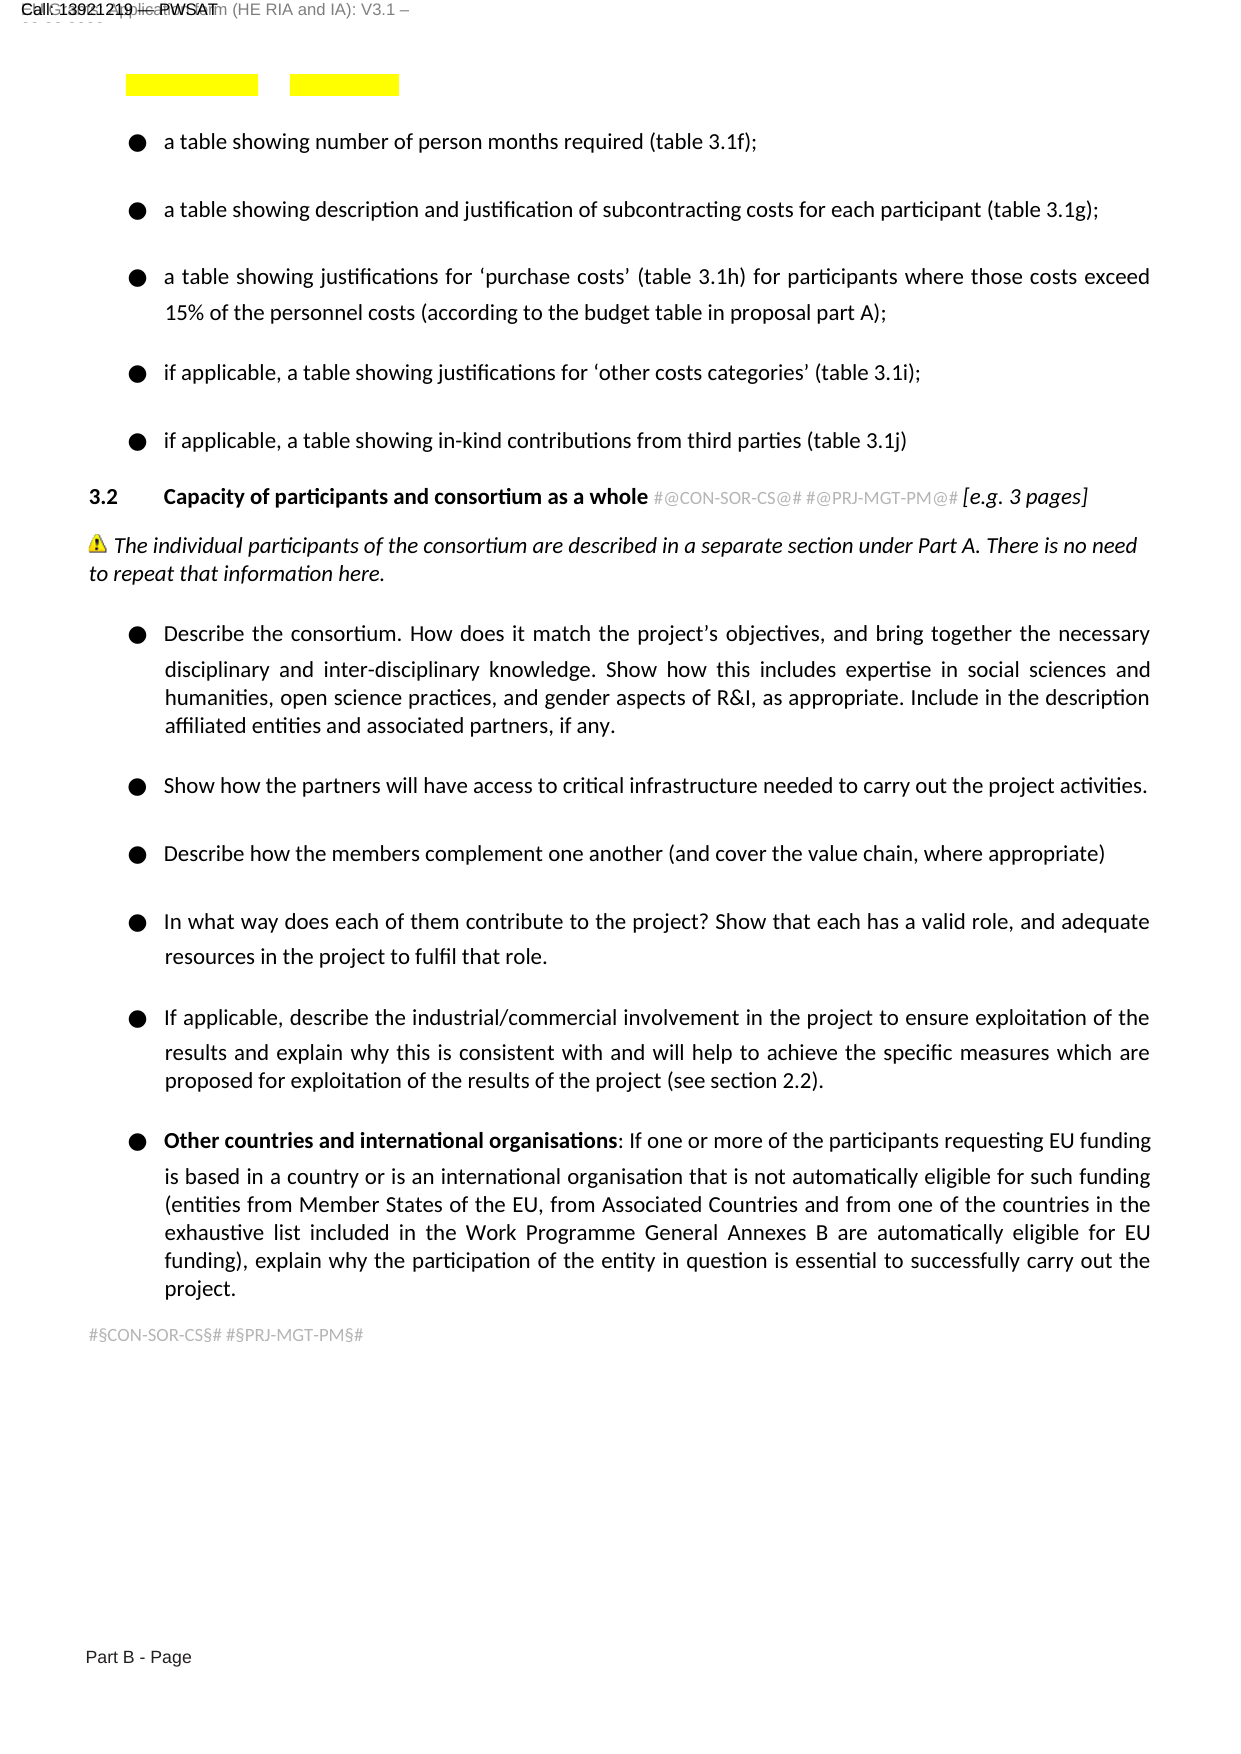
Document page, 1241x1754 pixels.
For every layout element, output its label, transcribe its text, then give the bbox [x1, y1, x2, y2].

text The individual participants of the consortium are described in a separate section under Part A. There is no need to repeat that information here. [88, 531, 1157, 587]
text #§CON-SOR-CS§# #§PRJ-MGT-PM§# [89, 1323, 1178, 1346]
list Capacity of participants and consortium as a whole #@CON-SOR-CS@# #@PRJ-MGT-PM@# [e.g. 3 pages] [88, 482, 1178, 510]
list if applicable, a table showing justifications for ‘other costs categories’ (table 3.1i); [127, 347, 1178, 393]
list Other countries and international organisations: If one or more of the participants requesting EU funding is based in a country or is an international organisation that is not automatically eligible for such funding (entities from Member States of the EU, from Associated Countries and from one of the countries in the exhaustive list included in the Work Programme General Annexes B are automatically eligible for EU funding), explain why the participation of the entity in question is essential to successfully carry out the project. [127, 1115, 1152, 1302]
list Describe the consortium. How does it match the project’s objectives, and bring together the necessary disciplinary and inter-disciplinary knowledge. Show how this includes expertise in social sciences and humanities, open science practices, and gender aspects of R&I, as appropriate. Include in the description affiliated entities and associated partners, if any. [127, 608, 1152, 739]
list If applicable, describe the industrial/commercial involvement in the project to ensure exploitation of the results and explain why this is consistent with and will help to achieve the specific measures which are proposed for exploitation of the results of the project (see section 2.2). [127, 991, 1152, 1094]
list In what way does each of them contribute to the project? Show that each has a valid role, and adequate resources in the project to fulfil that role. [127, 895, 1152, 970]
list Describe how the members complement one another (and cover the value chain, where appropriate) [127, 827, 1178, 874]
list a table showing description and justification of subcontracting costs for each participant (table 3.1g); [127, 183, 1178, 230]
list if applicable, a table showing in-kind contributions from third parties (table 3.1j) [127, 414, 1178, 461]
list a table showing justifications for ‘purchase costs’ (table 3.1h) for participants where those costs exceed 15% of the personnel costs (according to the budget table in proposal part A); [127, 251, 1152, 326]
list a table showing number of person months required (table 3.1f); [127, 115, 1178, 162]
list Show how the partners will have access to critical infrastructure needed to carry out the project activities. [127, 759, 1178, 807]
picture [88, 533, 109, 554]
